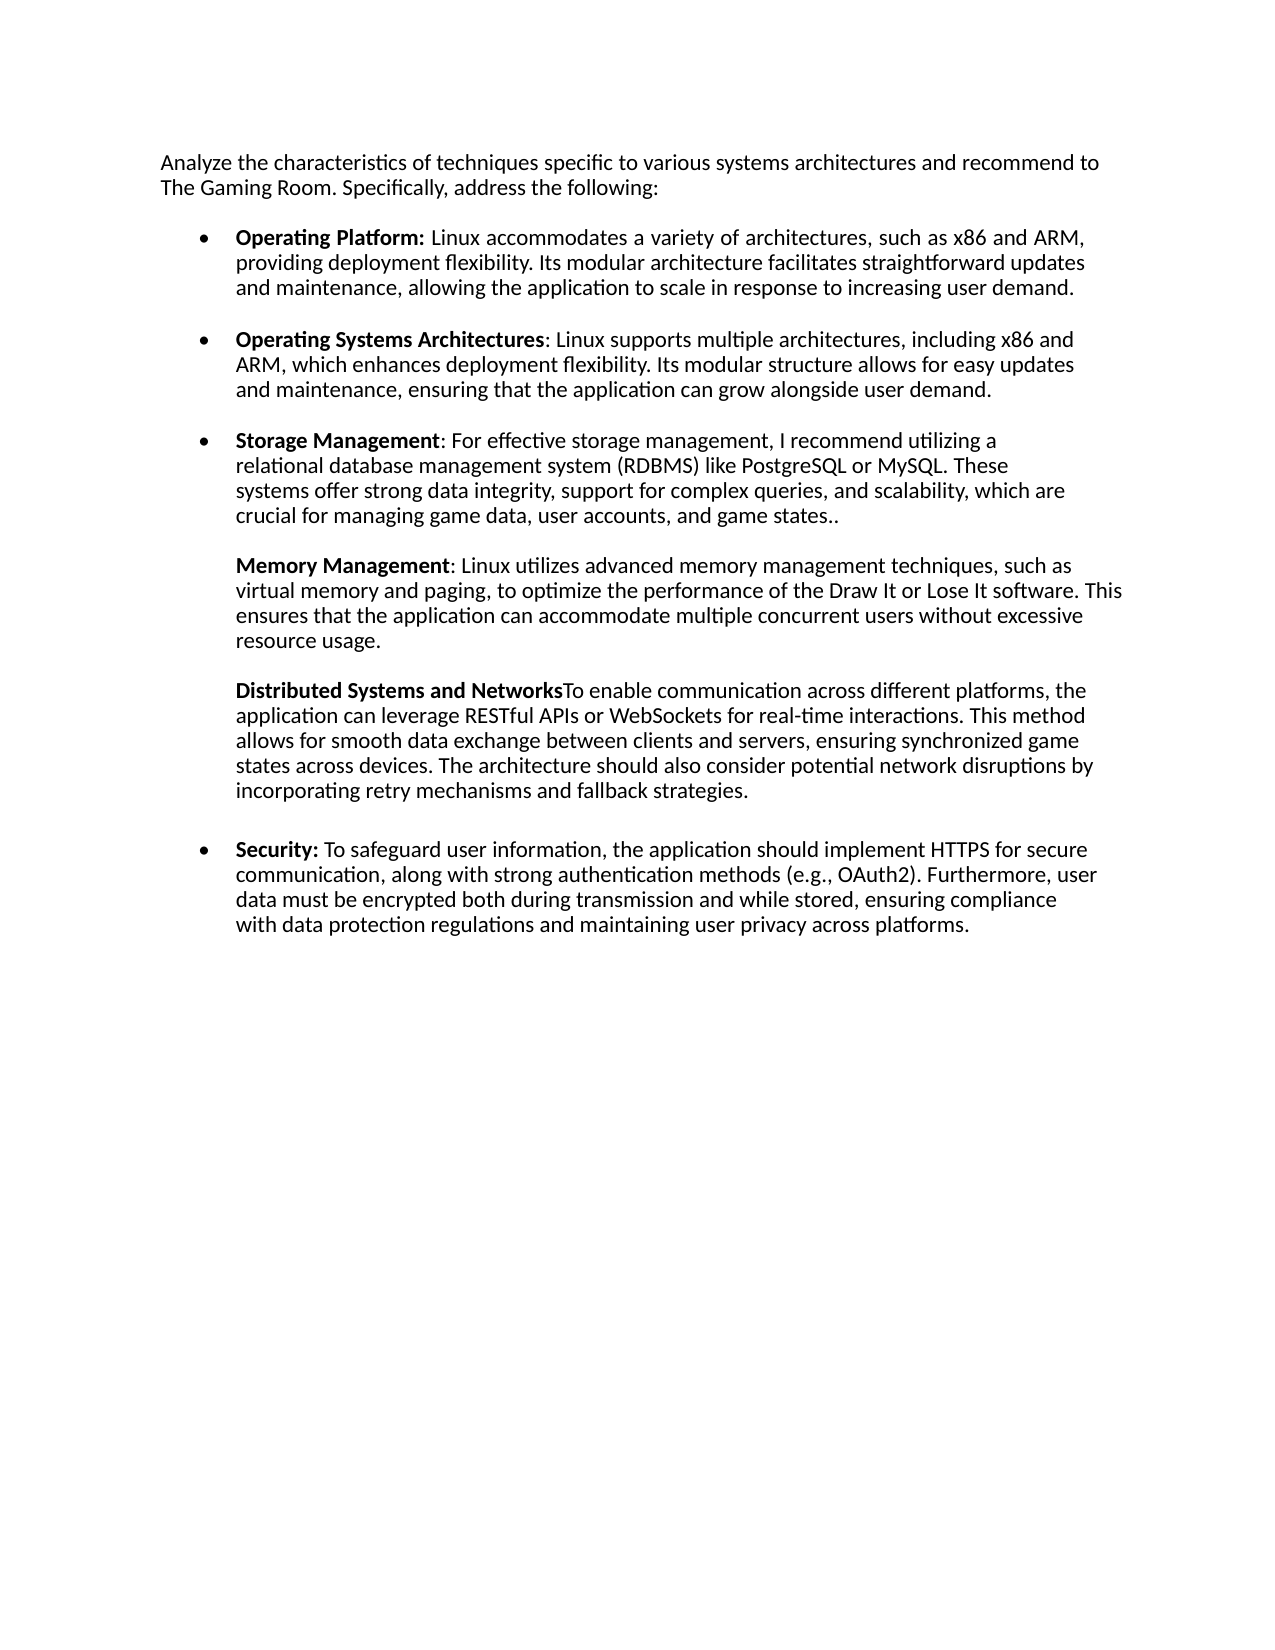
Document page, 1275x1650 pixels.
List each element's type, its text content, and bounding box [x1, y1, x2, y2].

list Operating Systems Architectures: Linux supports multiple architectures, including x86 and ARM, which enhances deployment flexibility. Its modular structure allows for easy updates and maintenance, ensuring that the application can grow alongside user demand. [198, 328, 1110, 403]
text Distributed Systems and NetworksTo enable communication across different platforms, the application can leverage RESTful APIs or WebSockets for real-time interactions. This method allows for smooth data exchange between clients and servers, ensuring synchronized game states across devices. The architecture should also consider potential network disruptions by incorporating retry mechanisms and fallback strategies. [236, 678, 1122, 803]
list Security: To safeguard user information, the application should implement HTTPS for secure communication, along with strong authentication methods (e.g., OAuth2). Furthermore, user data must be encrypted both during transmission and while stored, ensuring compliance with data protection regulations and maintaining user privacy across platforms. [198, 837, 1100, 937]
text Analyze the characteristics of techniques specific to various systems architectures and recommend to The Gaming Room. Specifically, address the following: [160, 150, 1103, 200]
list Operating Platform: Linux accommodates a variety of architectures, such as x86 and ARM, providing deployment flexibility. Its modular architecture facilitates straightforward updates and maintenance, allowing the application to scale in response to increasing user demand. [198, 225, 1087, 301]
list Storage Management: For effective storage management, I recommend utilizing a relational database management system (RDBMS) like PostgreSQL or MySQL. These systems offer strong data integrity, support for complex queries, and scalability, which are crucial for managing game data, user accounts, and game states.. [198, 428, 1076, 528]
text Memory Management: Linux utilizes advanced memory management techniques, such as virtual memory and paging, to optimize the performance of the Draw It or Lose It software. This ensures that the application can accommodate multiple concurrent users without excessive resource usage. [236, 553, 1125, 653]
